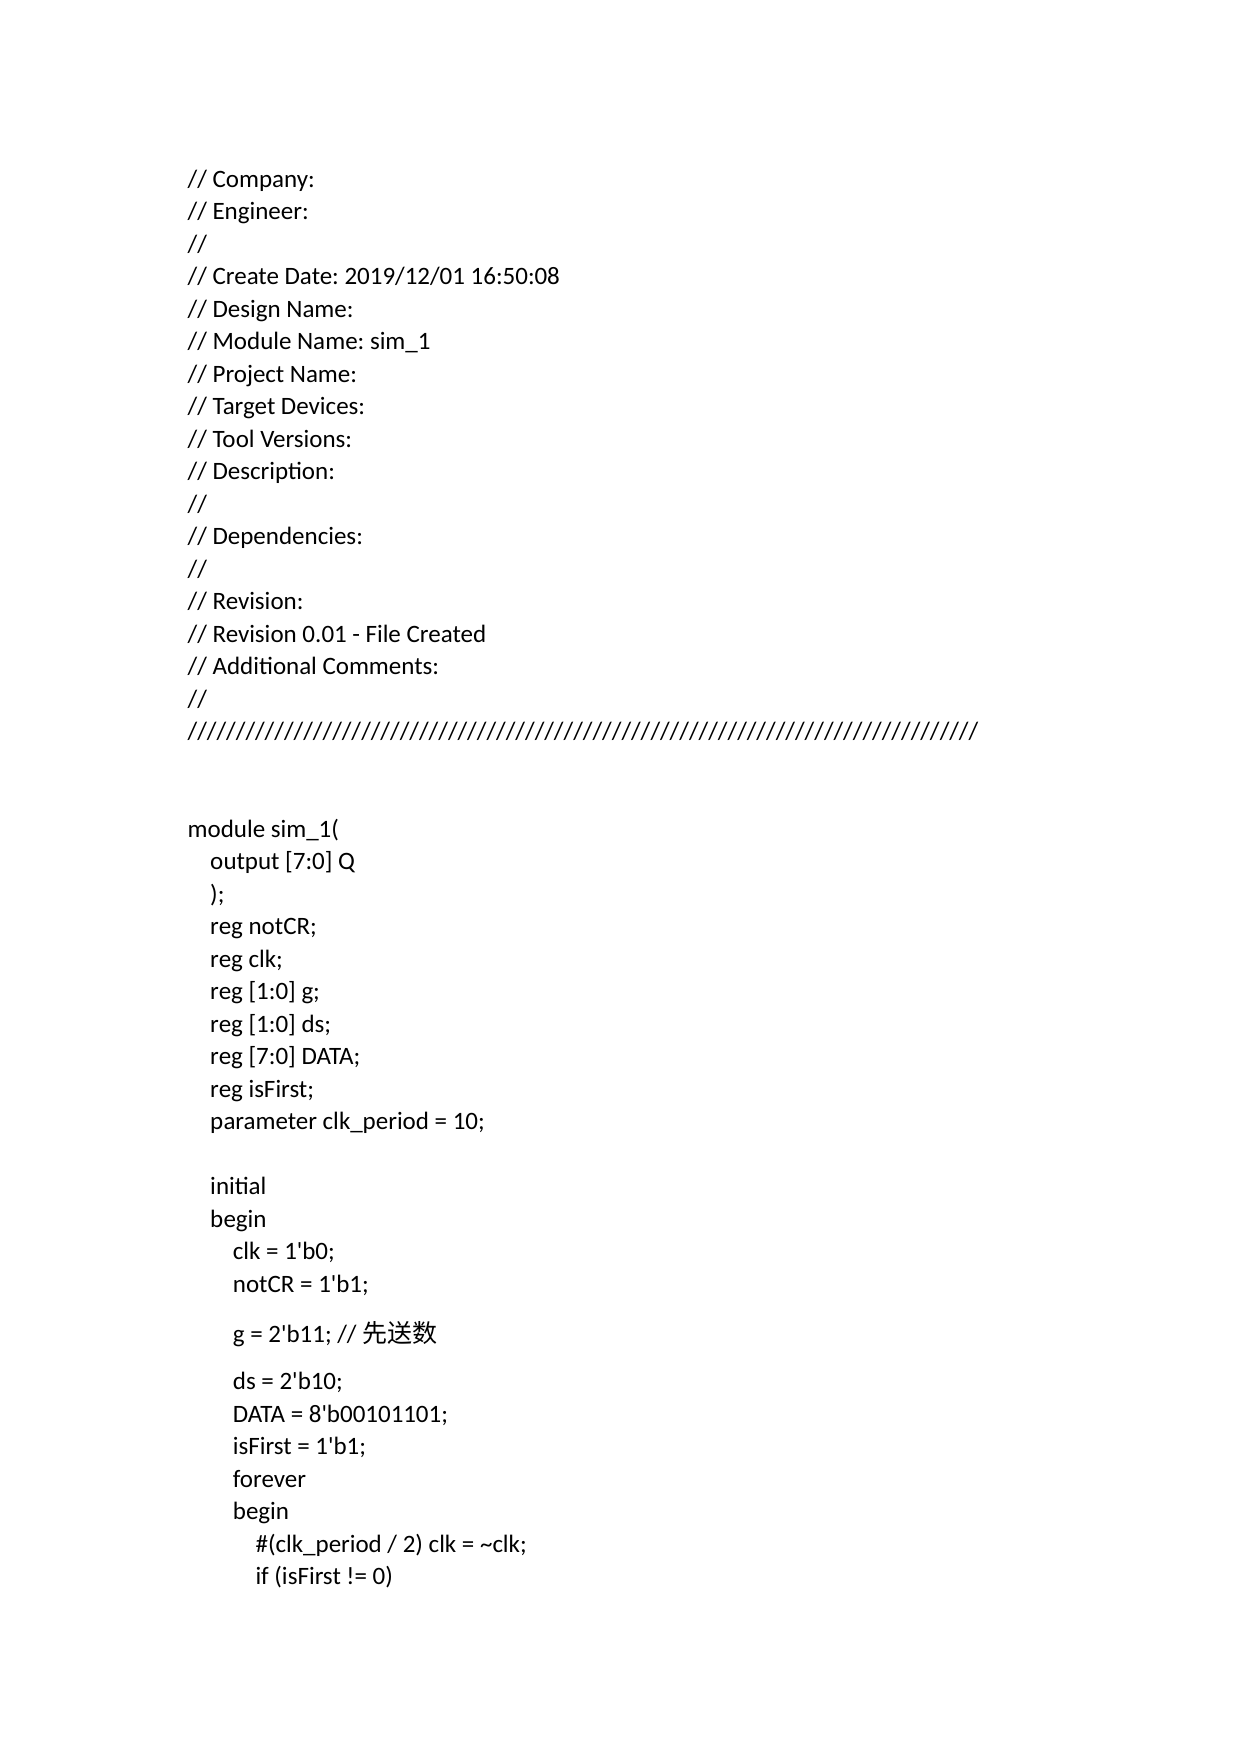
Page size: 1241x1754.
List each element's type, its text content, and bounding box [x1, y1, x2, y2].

list // Create Date: 2019/12/01 16:50:08 [187, 259, 1053, 292]
list // [187, 552, 1053, 584]
list ds = 2'b10; [187, 1364, 1053, 1397]
list reg [1:0] ds; [187, 1007, 1053, 1039]
list if (isFirst != 0) [187, 1559, 1053, 1592]
list reg [7:0] DATA; [187, 1039, 1053, 1072]
list begin [187, 1494, 1053, 1527]
list reg [1:0] g; [187, 974, 1053, 1007]
list // Module Name: sim_1 [187, 324, 1053, 357]
list // [187, 487, 1053, 519]
list ); [187, 877, 1053, 909]
list // Revision 0.01 - File Created [187, 617, 1053, 649]
list notCR = 1'b1; [187, 1267, 1053, 1299]
list // [187, 227, 1053, 259]
list parameter clk_period = 10; [187, 1104, 1053, 1137]
list // Dependencies: [187, 519, 1053, 552]
list // Engineer: [187, 194, 1053, 227]
list output [7:0] Q [187, 844, 1053, 877]
list // Tool Versions: [187, 422, 1053, 454]
list g = 2'b11; // 先送数 [187, 1299, 1053, 1364]
list reg isFirst; [187, 1072, 1053, 1104]
list DATA = 8'b00101101; [187, 1397, 1053, 1429]
list // Target Devices: [187, 389, 1053, 422]
list // Project Name: [187, 357, 1053, 389]
list // [187, 682, 1053, 714]
list reg clk; [187, 942, 1053, 974]
list // Design Name: [187, 292, 1053, 324]
list // Description: [187, 454, 1053, 487]
list forever [187, 1462, 1053, 1494]
list isFirst = 1'b1; [187, 1429, 1053, 1462]
list // Revision: [187, 584, 1053, 617]
list // Company: [187, 162, 1053, 194]
list clk = 1'b0; [187, 1234, 1053, 1267]
list reg notCR; [187, 909, 1053, 942]
list // Additional Comments: [187, 649, 1053, 682]
list initial [187, 1169, 1053, 1202]
list begin [187, 1202, 1053, 1234]
list #(clk_period / 2) clk = ~clk; [187, 1527, 1053, 1559]
list ////////////////////////////////////////////////////////////////////////////////// [187, 714, 1053, 747]
list module sim_1( [187, 812, 1053, 844]
